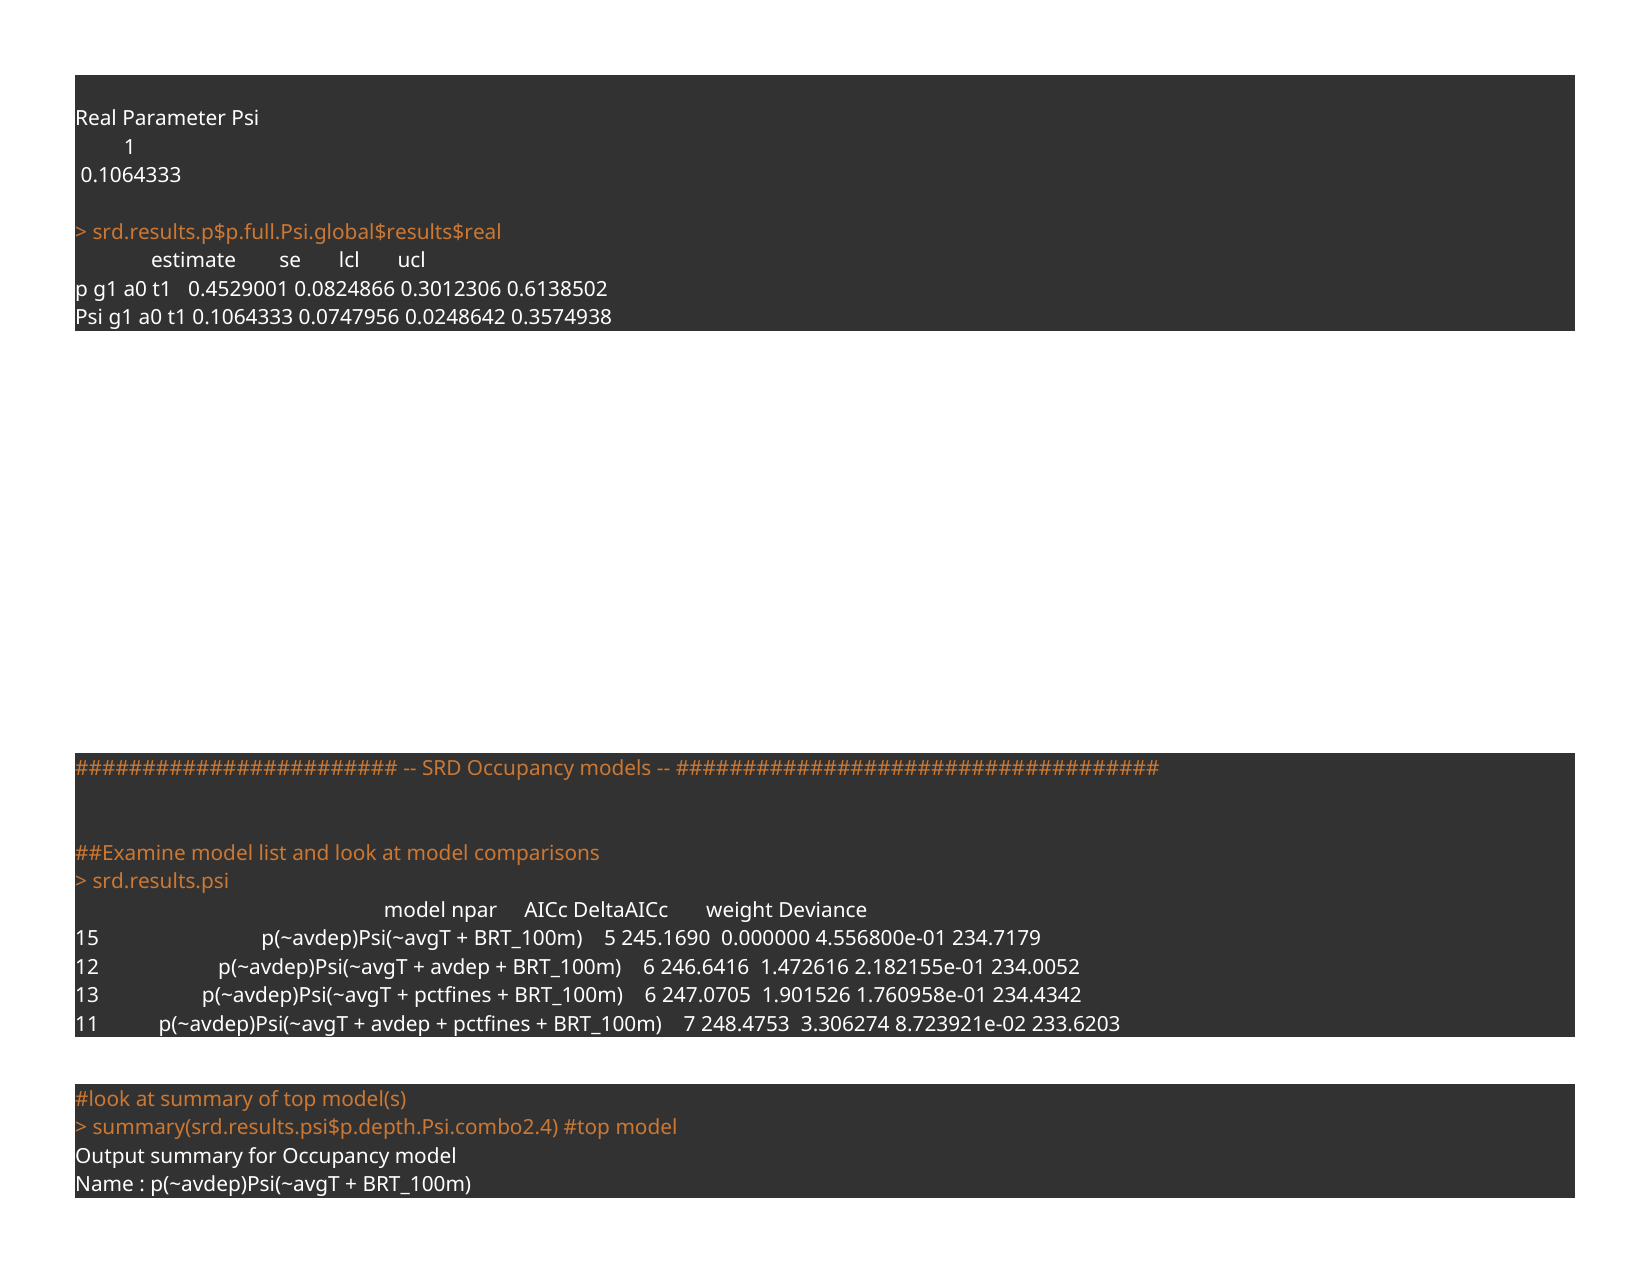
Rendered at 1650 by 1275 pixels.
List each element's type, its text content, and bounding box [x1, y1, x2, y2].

text > srd.results.p$p.full.Psi.global$results$real [75, 217, 1575, 246]
text Psi g1 a0 t1 0.1064333 0.0747956 0.0248642 0.3574938 [75, 302, 1575, 331]
text 11 p(~avdep)Psi(~avgT + avdep + pctfines + BRT_100m) 7 248.4753 3.306274 8.723921e-02 233.6203 [75, 1009, 1575, 1037]
text p g1 a0 t1 0.4529001 0.0824866 0.3012306 0.6138502 [75, 274, 1575, 302]
text model npar AICc DeltaAICc weight Deviance [75, 895, 1575, 923]
text 0.1064333 [75, 160, 1575, 189]
text ######################## -- SRD Occupancy models -- #################################### [75, 753, 1575, 781]
text Real Parameter Psi [75, 103, 1575, 132]
text Output summary for Occupancy model [75, 1141, 1575, 1169]
text ##Examine model list and look at model comparisons [75, 838, 1575, 867]
text 1 [75, 132, 1575, 160]
text #look at summary of top model(s) [75, 1084, 1575, 1112]
text 12 p(~avdep)Psi(~avgT + avdep + BRT_100m) 6 246.6416 1.472616 2.182155e-01 234.0052 [75, 952, 1575, 980]
text Name : p(~avdep)Psi(~avgT + BRT_100m) [75, 1169, 1575, 1198]
text estimate se lcl ucl [75, 246, 1575, 274]
text > summary(srd.results.psi$p.depth.Psi.combo2.4) #top model [75, 1112, 1575, 1141]
text 13 p(~avdep)Psi(~avgT + pctfines + BRT_100m) 6 247.0705 1.901526 1.760958e-01 234.4342 [75, 980, 1575, 1009]
text > srd.results.psi [75, 867, 1575, 895]
text 15 p(~avdep)Psi(~avgT + BRT_100m) 5 245.1690 0.000000 4.556800e-01 234.7179 [75, 923, 1575, 952]
